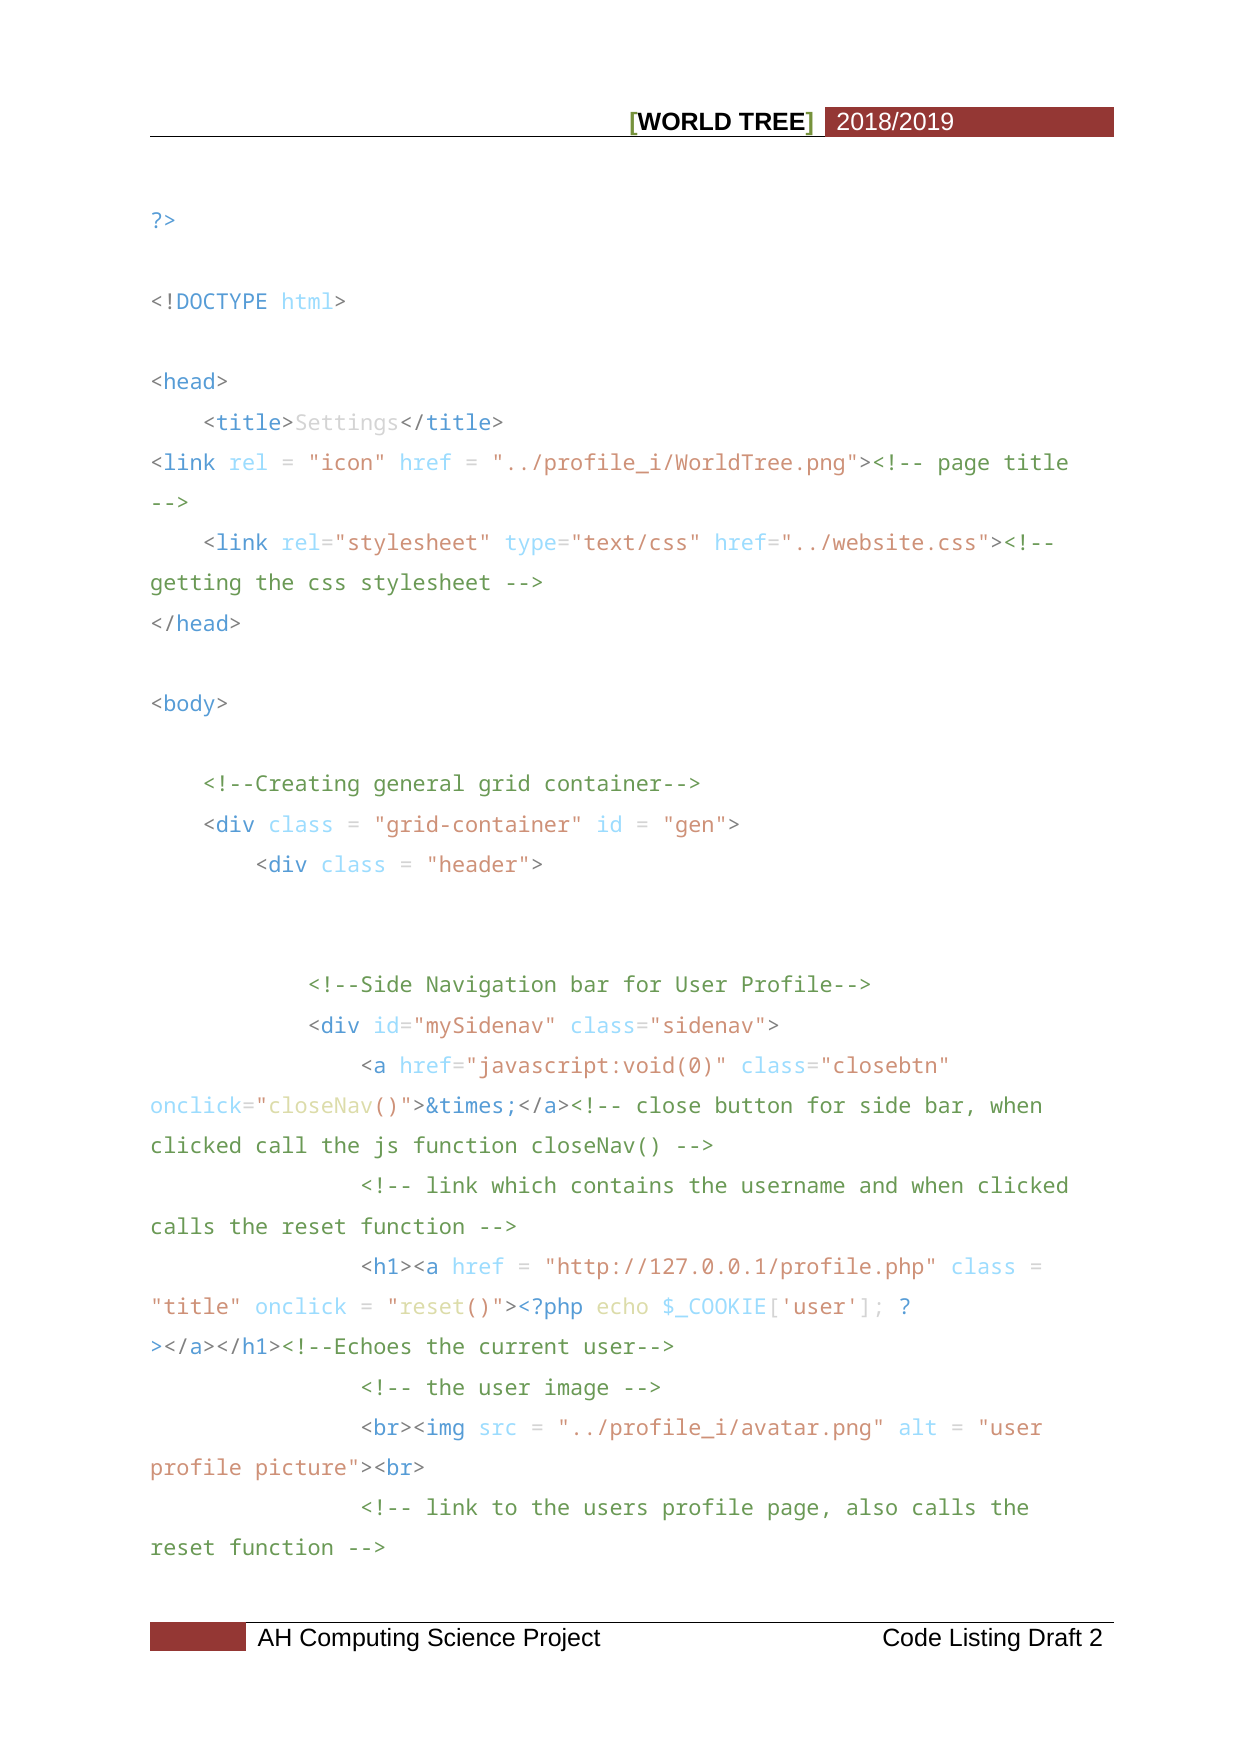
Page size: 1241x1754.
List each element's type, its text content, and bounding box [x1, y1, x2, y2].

text <!-- link which contains the username and when clicked calls the reset function --> [150, 1171, 1090, 1241]
text <div id="mySidenav" class="sidenav"> [150, 1010, 1090, 1039]
text <!-- link to the users profile page, also calls the reset function --> [150, 1492, 1090, 1562]
text <head> [150, 366, 1090, 396]
text <div class = "header"> [150, 849, 1090, 879]
text <body> [150, 688, 1090, 718]
text <div class = "grid-container" id = "gen"> [150, 809, 1090, 838]
text </head> [150, 608, 1090, 637]
text <!-- the user image --> [150, 1372, 1090, 1401]
text ?> [150, 206, 1090, 235]
text <a href="javascript:void(0)" class="closebtn" onclick="closeNav()">&times;</a><!-- close button for side bar, when clicked call the js function closeNav() --> [150, 1050, 1090, 1160]
text <br><img src = "../profile_i/avatar.png" alt = "user profile picture"><br> [150, 1412, 1090, 1482]
text <!--Creating general grid container--> [150, 768, 1090, 798]
text <link rel = "icon" href = "../profile_i/WorldTree.png"><!-- page title --> [150, 447, 1090, 517]
text <!DOCTYPE html> [150, 286, 1090, 316]
text <link rel="stylesheet" type="text/css" href="../website.css"><!-- getting the css stylesheet --> [150, 527, 1090, 597]
text <!--Side Navigation bar for User Profile--> [150, 969, 1090, 999]
text <h1><a href = "http://127.0.0.1/profile.php" class = "title" onclick = "reset()"><?php echo $_COOKIE['user']; ?></a></h1><!--Echoes the current user--> [150, 1251, 1090, 1361]
text <title>Settings</title> [150, 407, 1090, 436]
